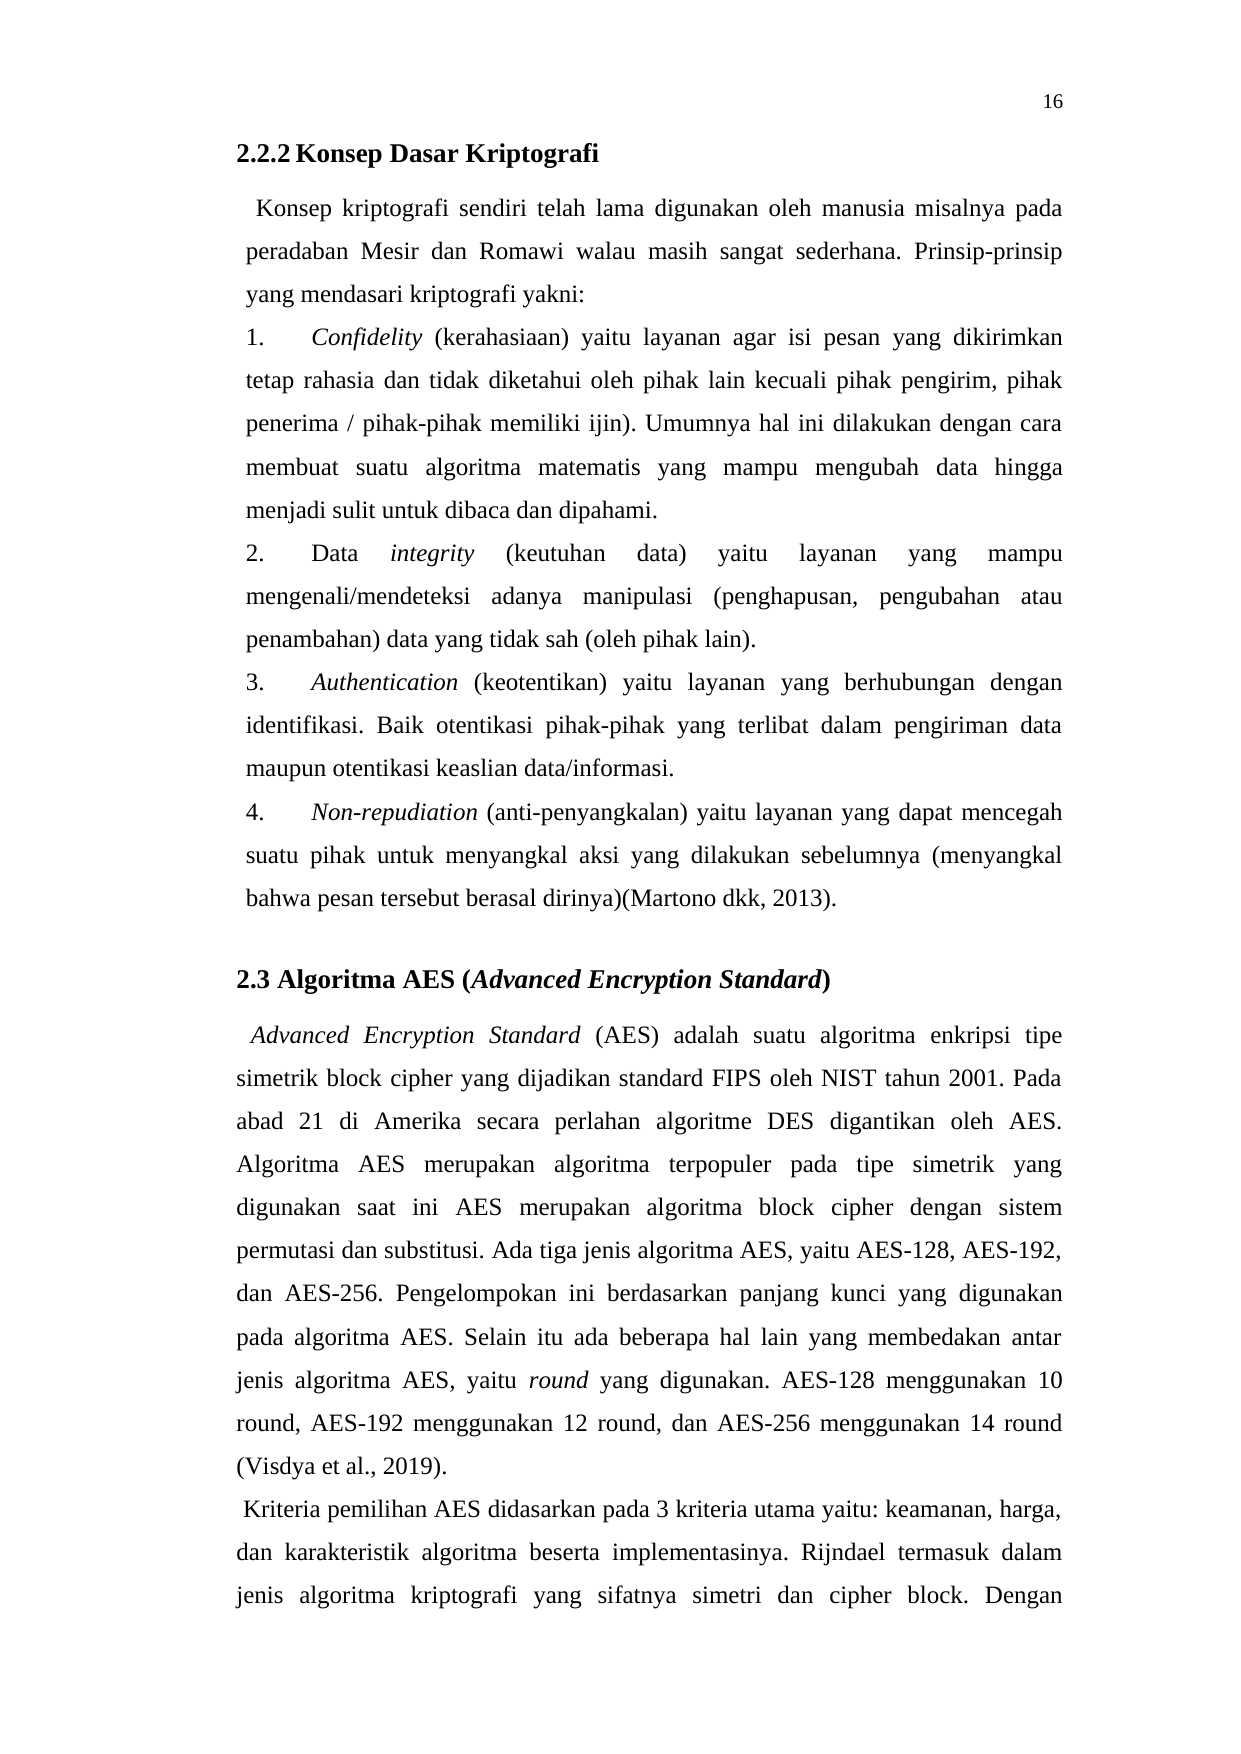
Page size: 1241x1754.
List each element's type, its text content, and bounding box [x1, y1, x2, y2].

text Konsep kriptografi sendiri telah lama digunakan oleh manusia misalnya pada peradaban Mesir dan Romawi walau masih sangat sederhana. Prinsip-prinsip yang mendasari kriptografi yakni: [246, 193, 1063, 308]
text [236, 1494, 1063, 1609]
list Konsep Dasar Kriptografi [236, 137, 1063, 168]
text Advanced Encryption Standard (AES) adalah suatu algoritma enkripsi tipe simetrik block cipher yang dijadikan standard FIPS oleh NIST tahun 2001. Pada abad 21 di Amerika secara perlahan algoritme DES digantikan oleh AES. Algoritma AES merupakan algoritma terpopuler pada tipe simetrik yang digunakan saat ini AES merupakan algoritma block cipher dengan sistem permutasi dan substitusi. Ada tiga jenis algoritma AES, yaitu AES-128, AES-192, dan AES-256. Pengelompokan ini berdasarkan panjang kunci yang digunakan pada algoritma AES. Selain itu ada beberapa hal lain yang membedakan antar jenis algoritma AES, yaitu round yang digunakan. AES-128 menggunakan 10 round, AES-192 menggunakan 12 round, dan AES-256 menggunakan 14 round . [236, 1020, 1063, 1480]
list Confidelity (kerahasiaan) yaitu layanan agar isi pesan yang dikirimkan tetap rahasia dan tidak diketahui oleh pihak lain kecuali pihak pengirim, pihak penerima / pihak-pihak memiliki ijin). Umumnya hal ini dilakukan dengan cara membuat suatu algoritma matematis yang mampu mengubah data hingga menjadi sulit untuk dibaca dan dipahami. [246, 322, 1063, 523]
list Authentication (keotentikan) yaitu layanan yang berhubungan dengan identifikasi. Baik otentikasi pihak-pihak yang terlibat dalam pengiriman data maupun otentikasi keaslian data/informasi. [246, 667, 1063, 782]
list Data integrity (keutuhan data) yaitu layanan yang mampu mengenali/mendeteksi adanya manipulasi (penghapusan, pengubahan atau penambahan) data yang tidak sah (oleh pihak lain). [246, 538, 1063, 653]
text 2.3 Algoritma AES (Advanced Encryption Standard) [236, 963, 1063, 995]
list Non-repudiation (anti-penyangkalan) yaitu layanan yang dapat mencegah suatu pihak untuk menyangkal aksi yang dilakukan sebelumnya (menyangkal bahwa pesan tersebut berasal dirinya)(Martono dkk, 2013). [246, 797, 1063, 912]
